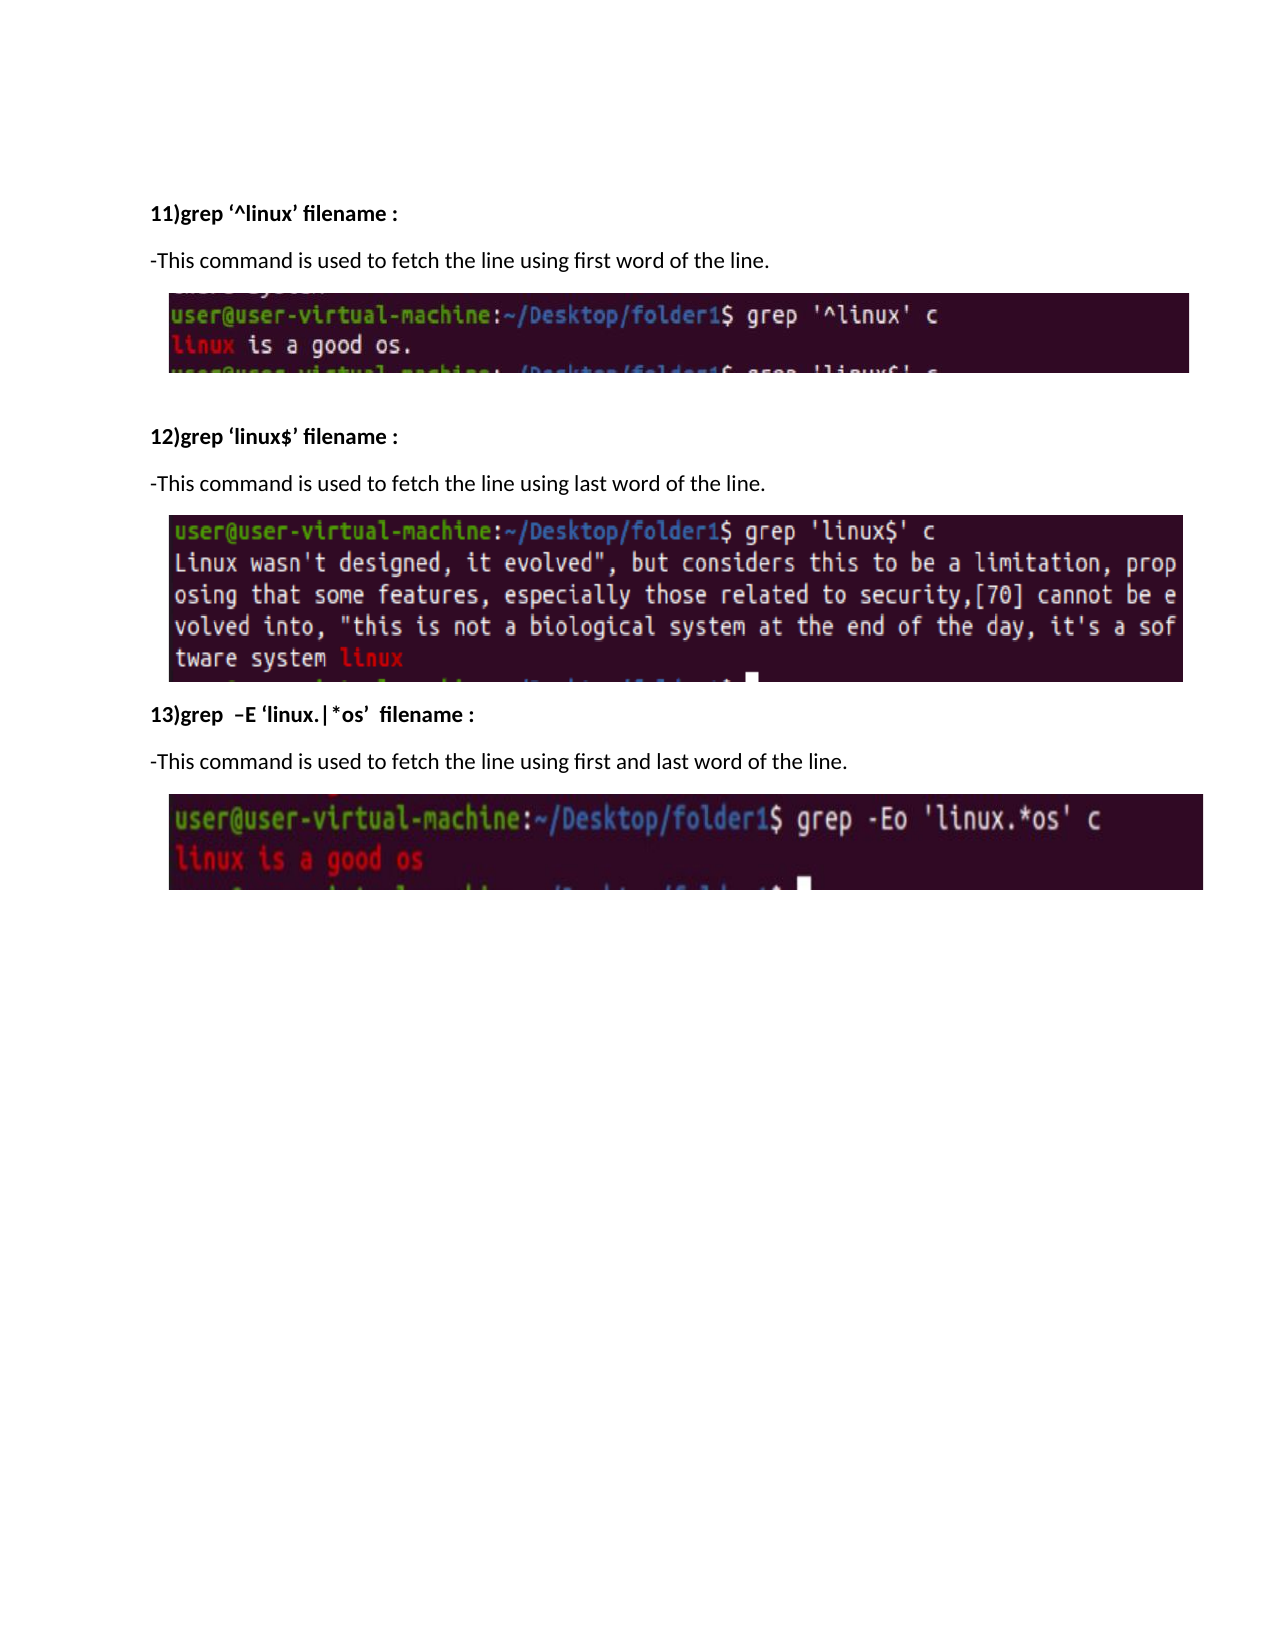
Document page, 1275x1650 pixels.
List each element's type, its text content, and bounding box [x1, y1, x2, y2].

text 12)grep ‘linux$’ filename : [150, 422, 1125, 450]
text -This command is used to fetch the line using last word of the line. [150, 469, 1125, 497]
text 11)grep ‘^linux’ filename : [150, 199, 1125, 228]
text -This command is used to fetch the line using first and last word of the line. [150, 747, 1125, 775]
text 13)grep –E ‘linux.|*os’ filename : [150, 700, 1125, 728]
text -This command is used to fetch the line using first word of the line. [150, 246, 1125, 274]
